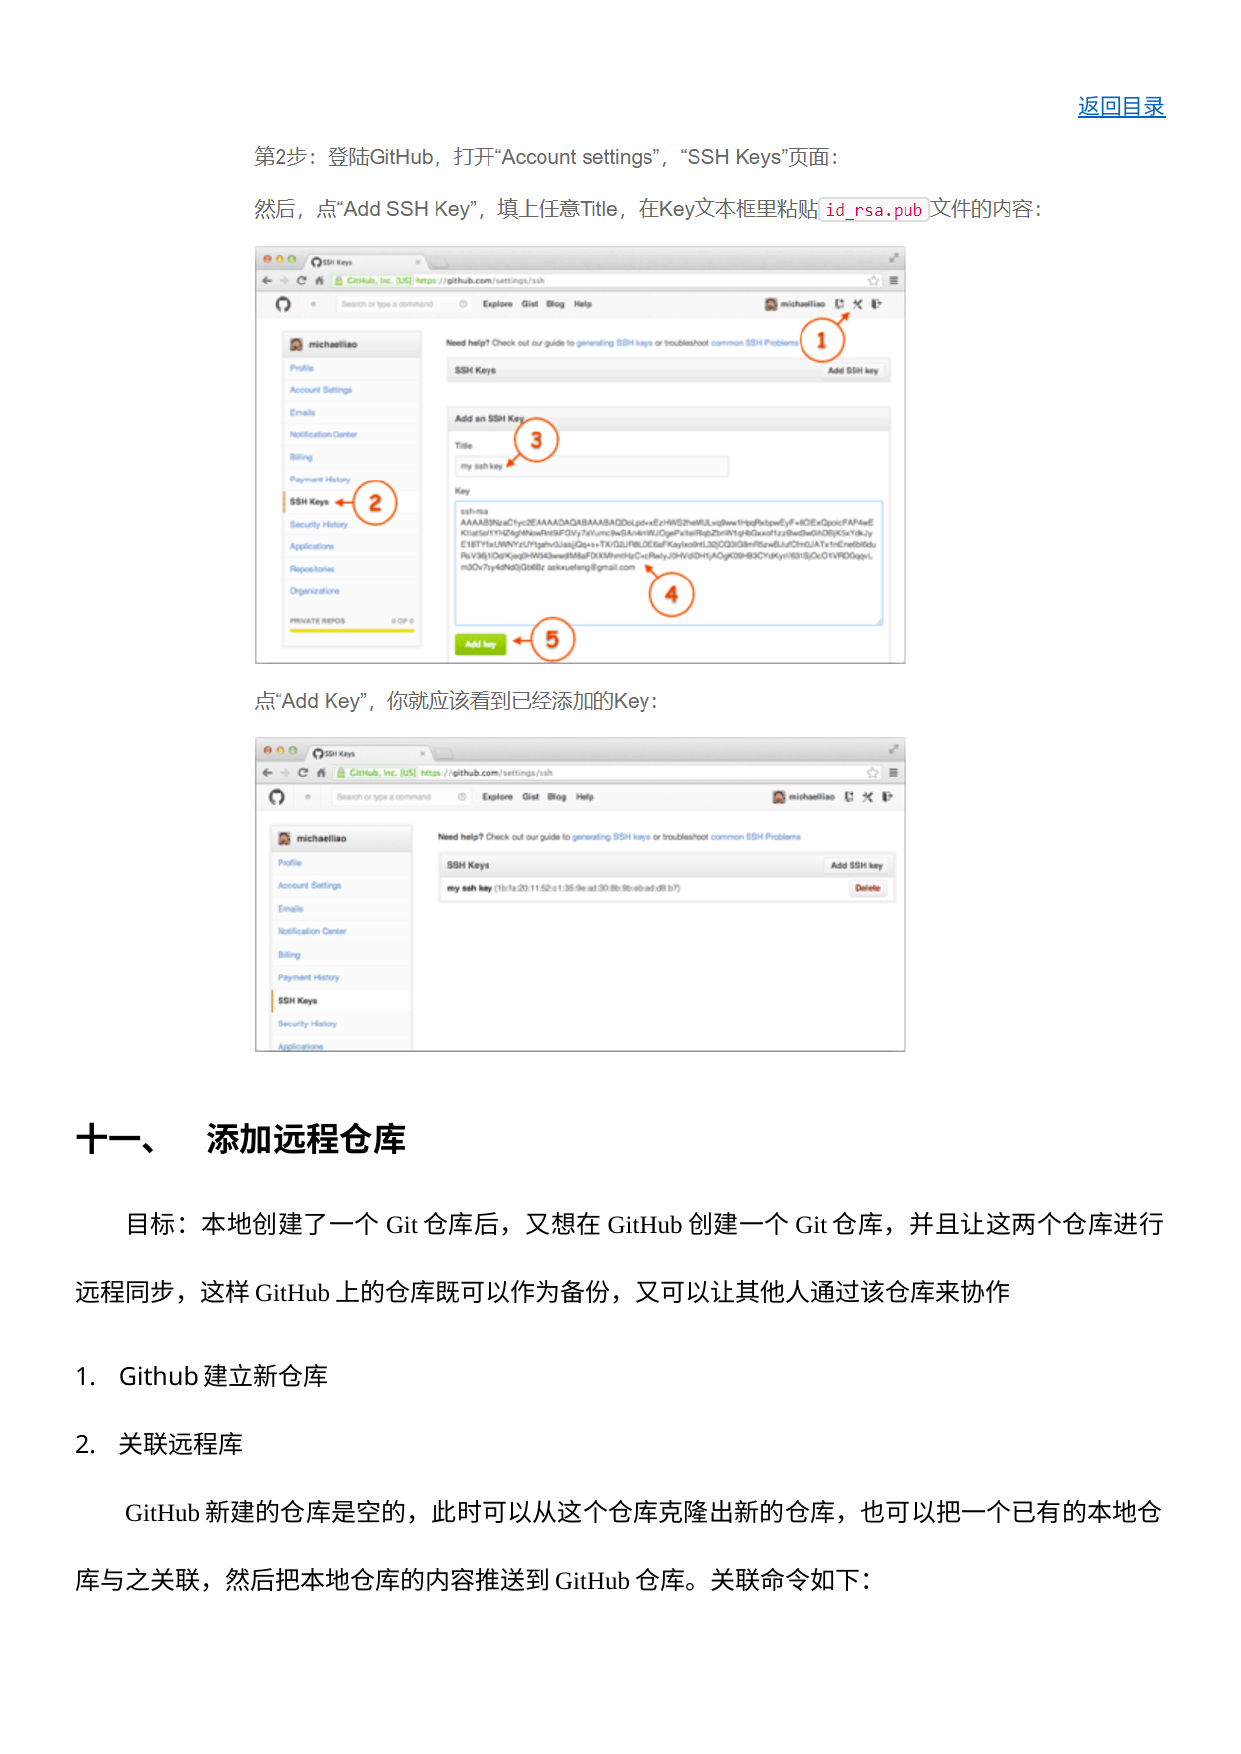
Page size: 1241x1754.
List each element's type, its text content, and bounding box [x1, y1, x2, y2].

picture [228, 135, 1062, 1073]
list Github建立新仓库 [75, 1341, 1165, 1409]
text 目标：本地创建了一个Git仓库后，又想在GitHub创建一个Git仓库，并且让这两个仓库进行远程同步，这样GitHub上的仓库既可以作为备份，又可以让其他人通过该仓库来协作 [75, 1188, 1165, 1324]
text GitHub新建的仓库是空的，此时可以从这个仓库克隆出新的仓库，也可以把一个已有的本地仓库与之关联，然后把本地仓库的内容推送到GitHub仓库。关联命令如下： [75, 1477, 1165, 1613]
text 添加远程仓库 [75, 1103, 1165, 1171]
list 关联远程库 [75, 1409, 1165, 1477]
